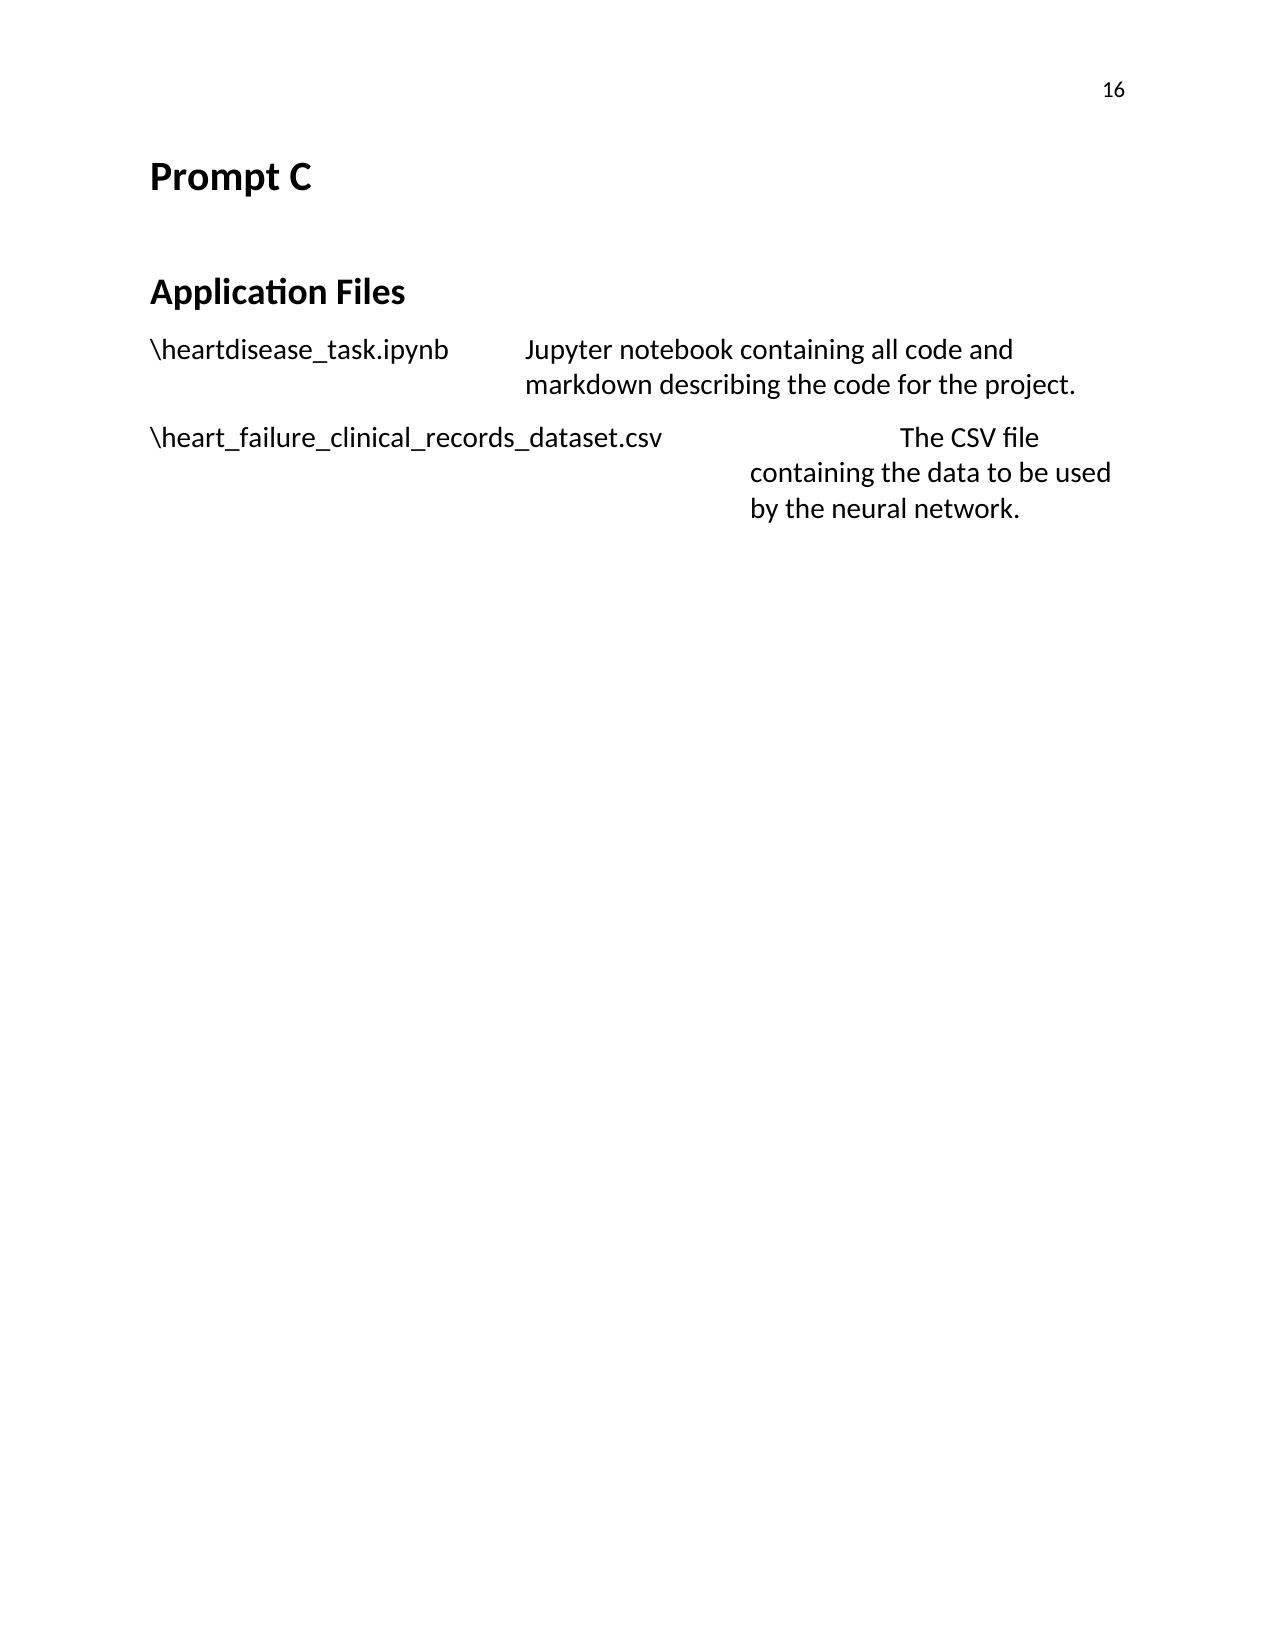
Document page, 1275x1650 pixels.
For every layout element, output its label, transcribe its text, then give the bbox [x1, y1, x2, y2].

text \heart_failure_clinical_records_dataset.csv The CSV file containing the data to be used by the neural network. [150, 419, 1125, 526]
text \heartdisease_task.ipynb Jupyter notebook containing all code and markdown describing the code for the project. [150, 331, 1125, 402]
text Application Files [150, 268, 1125, 314]
text Prompt C [150, 150, 1125, 201]
